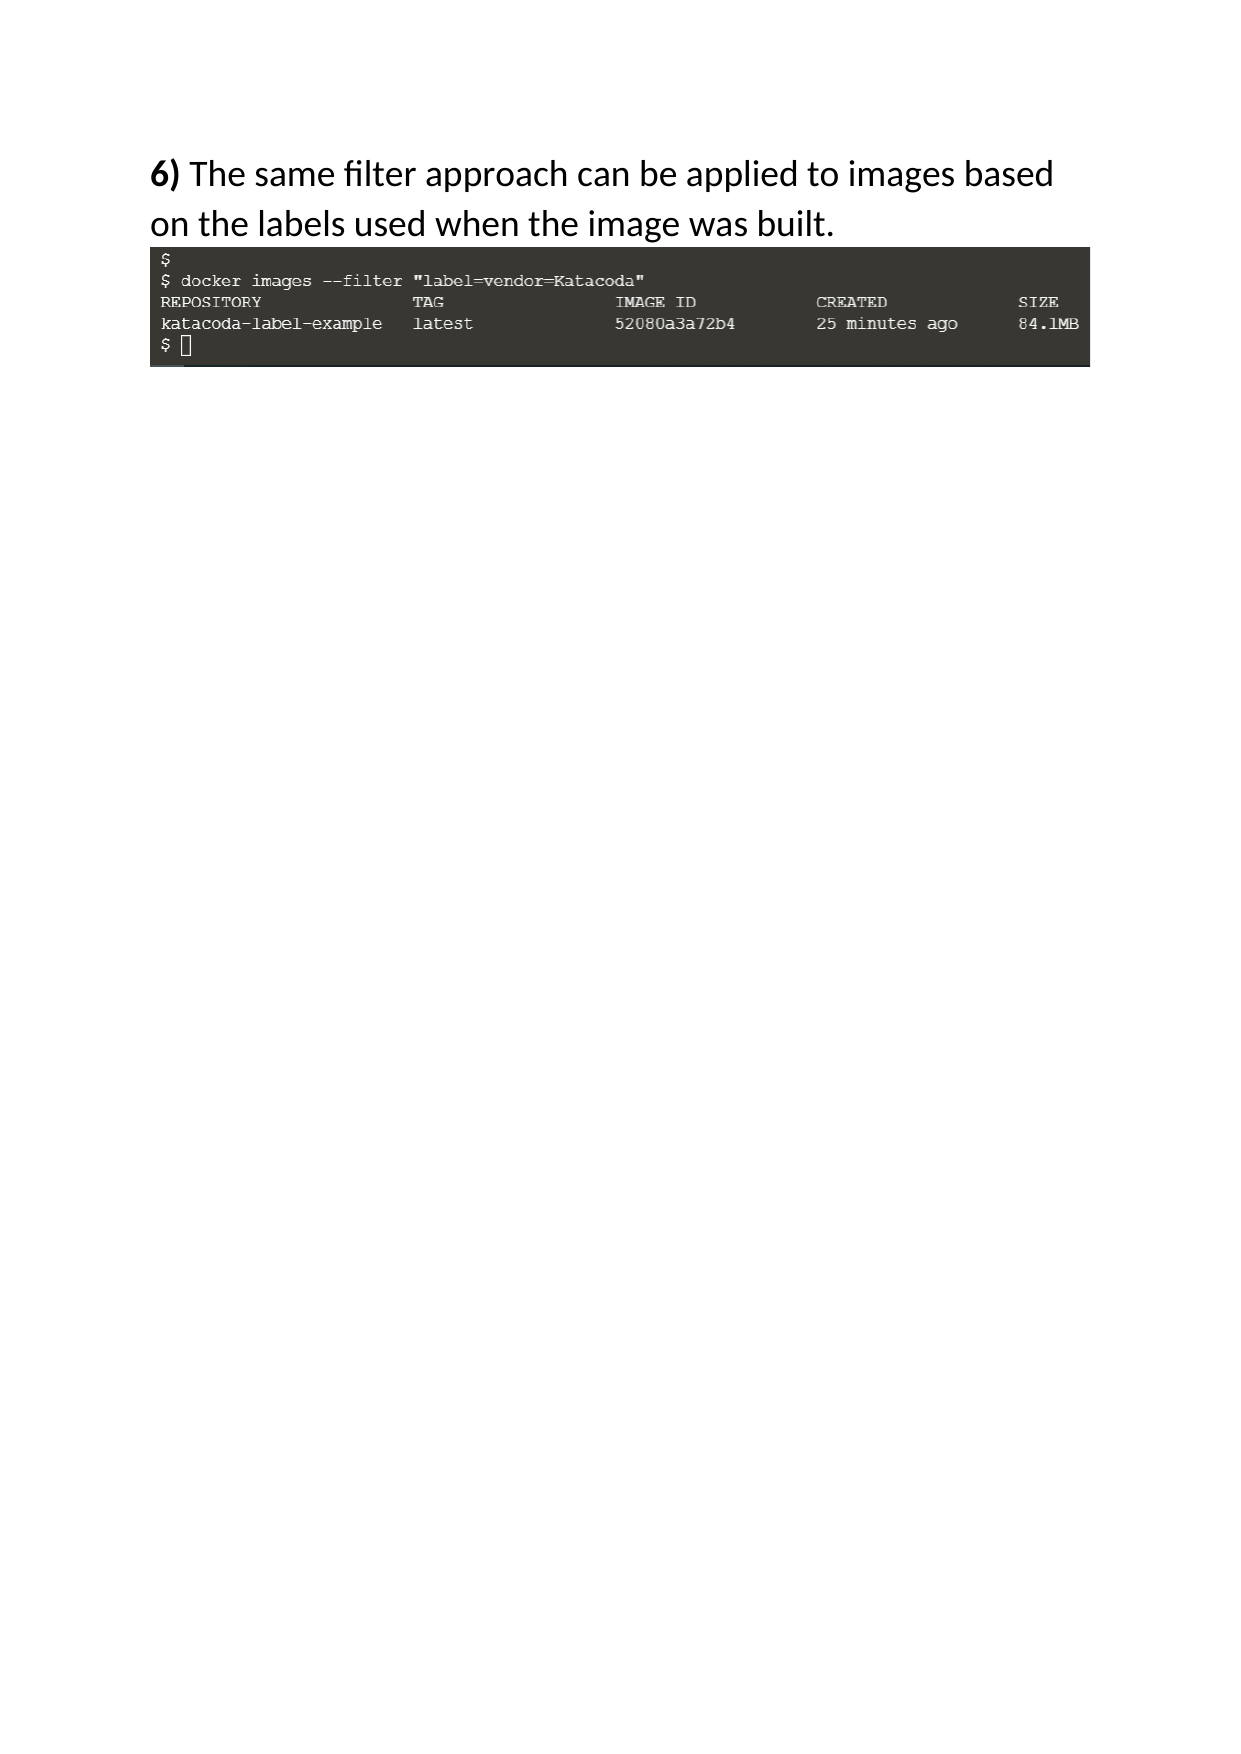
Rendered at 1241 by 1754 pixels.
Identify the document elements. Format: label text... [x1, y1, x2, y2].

text 6) The same filter approach can be applied to images based on the labels used when the image was built. [150, 150, 1090, 247]
picture [150, 247, 1091, 367]
